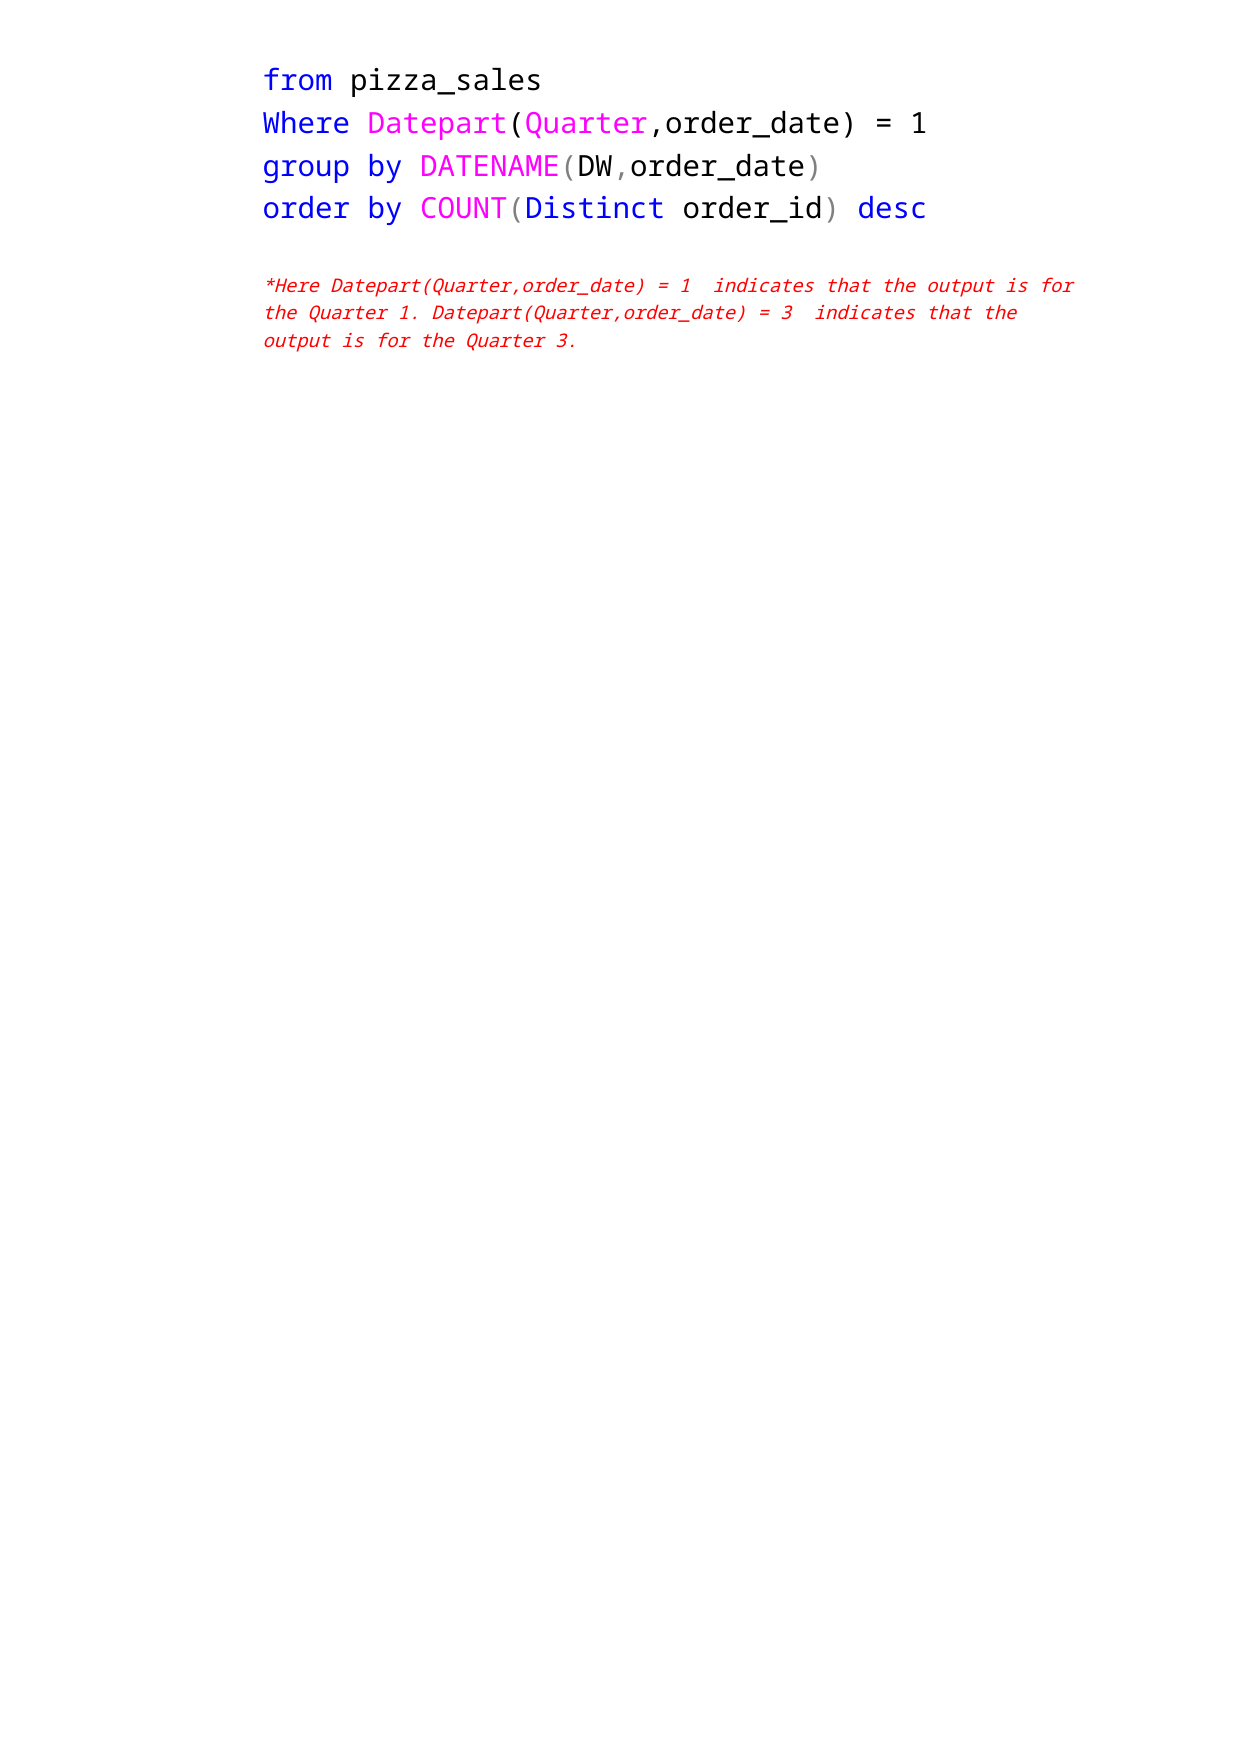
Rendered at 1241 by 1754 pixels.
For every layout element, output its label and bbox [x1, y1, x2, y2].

list [262, 59, 1090, 383]
